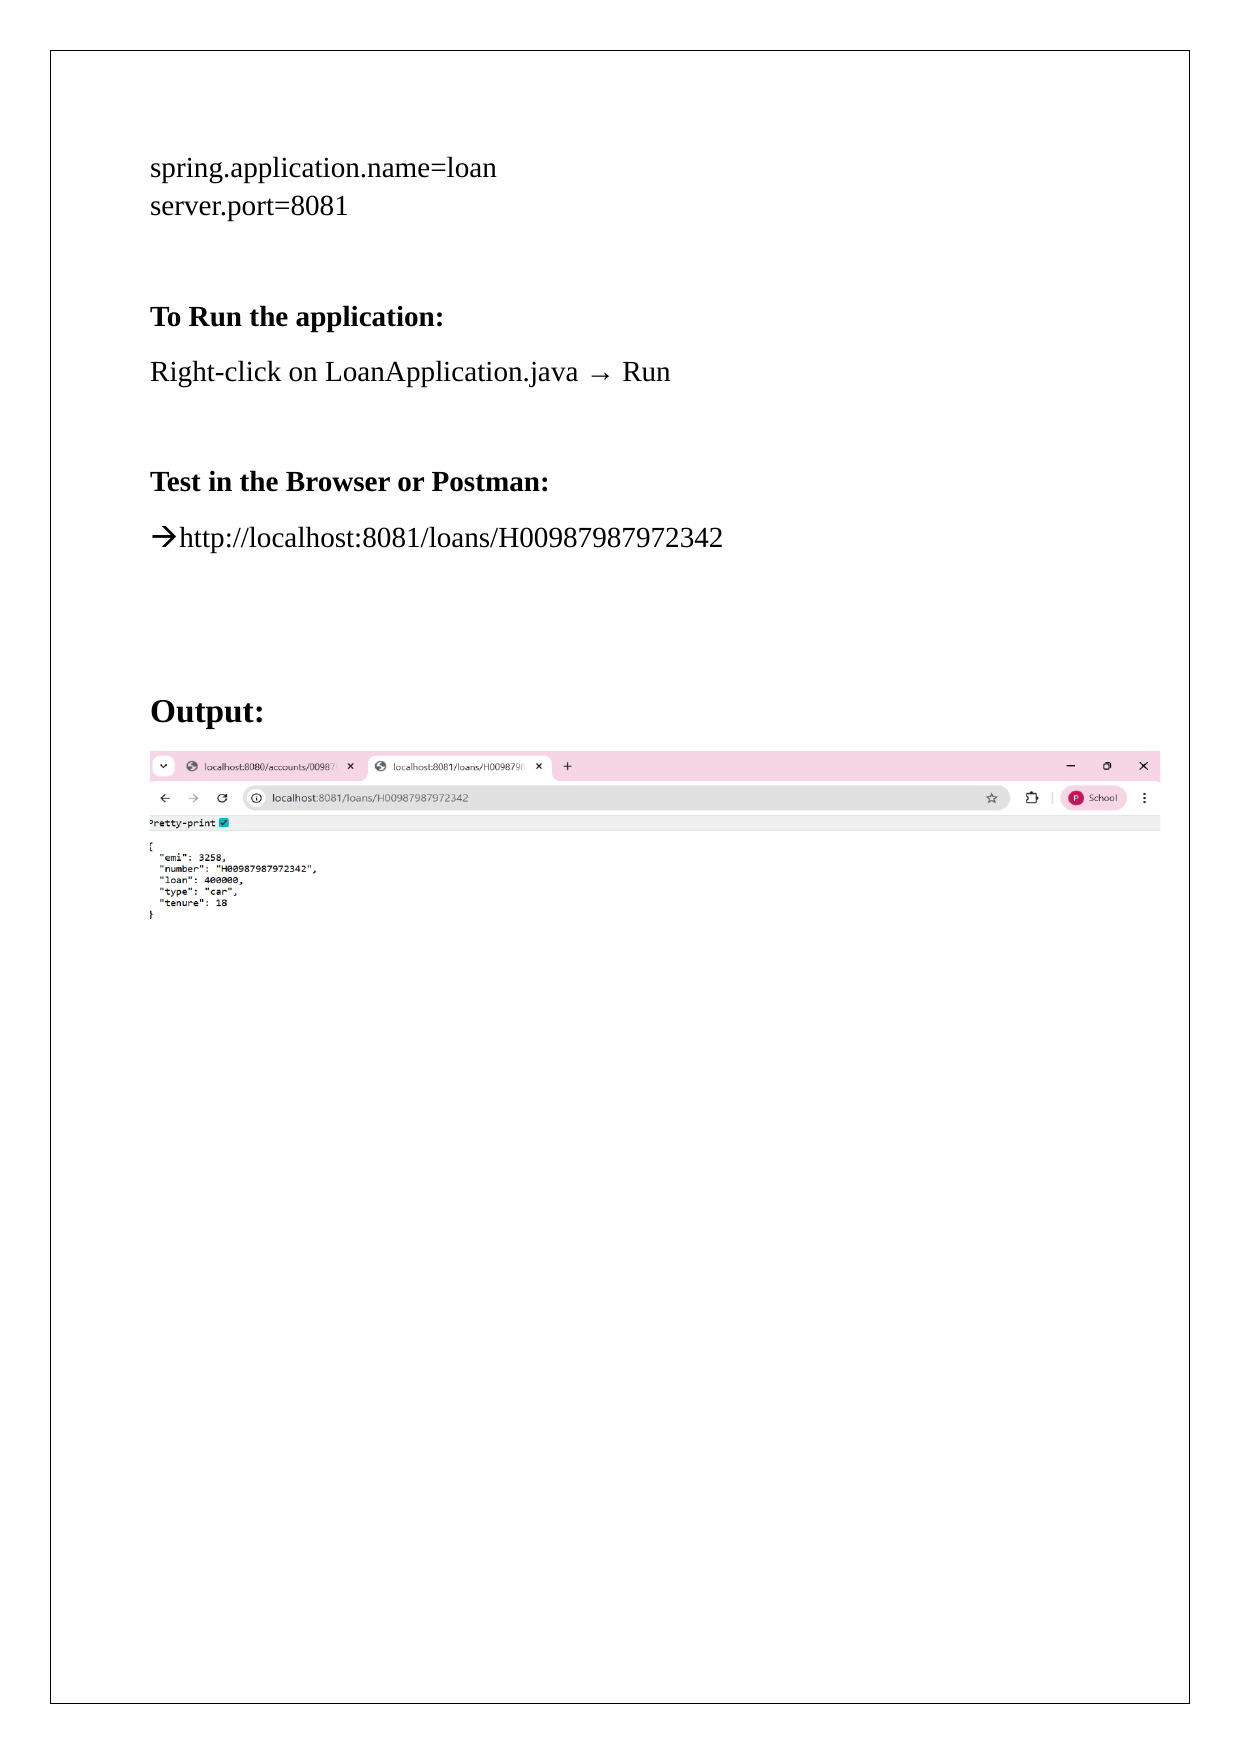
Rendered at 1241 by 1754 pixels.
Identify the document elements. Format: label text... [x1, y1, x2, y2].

picture [150, 751, 1161, 1245]
text Test in the Browser or Postman: [150, 464, 1090, 498]
text To Run the application: [150, 299, 1090, 332]
text http://localhost:8081/loans/H00987987972342 [150, 520, 1090, 553]
text Output: [150, 691, 1090, 729]
text spring.application.name=loan server.port=8081 [150, 150, 1090, 222]
text Right-click on LoanApplication.java → Run [150, 354, 1090, 388]
